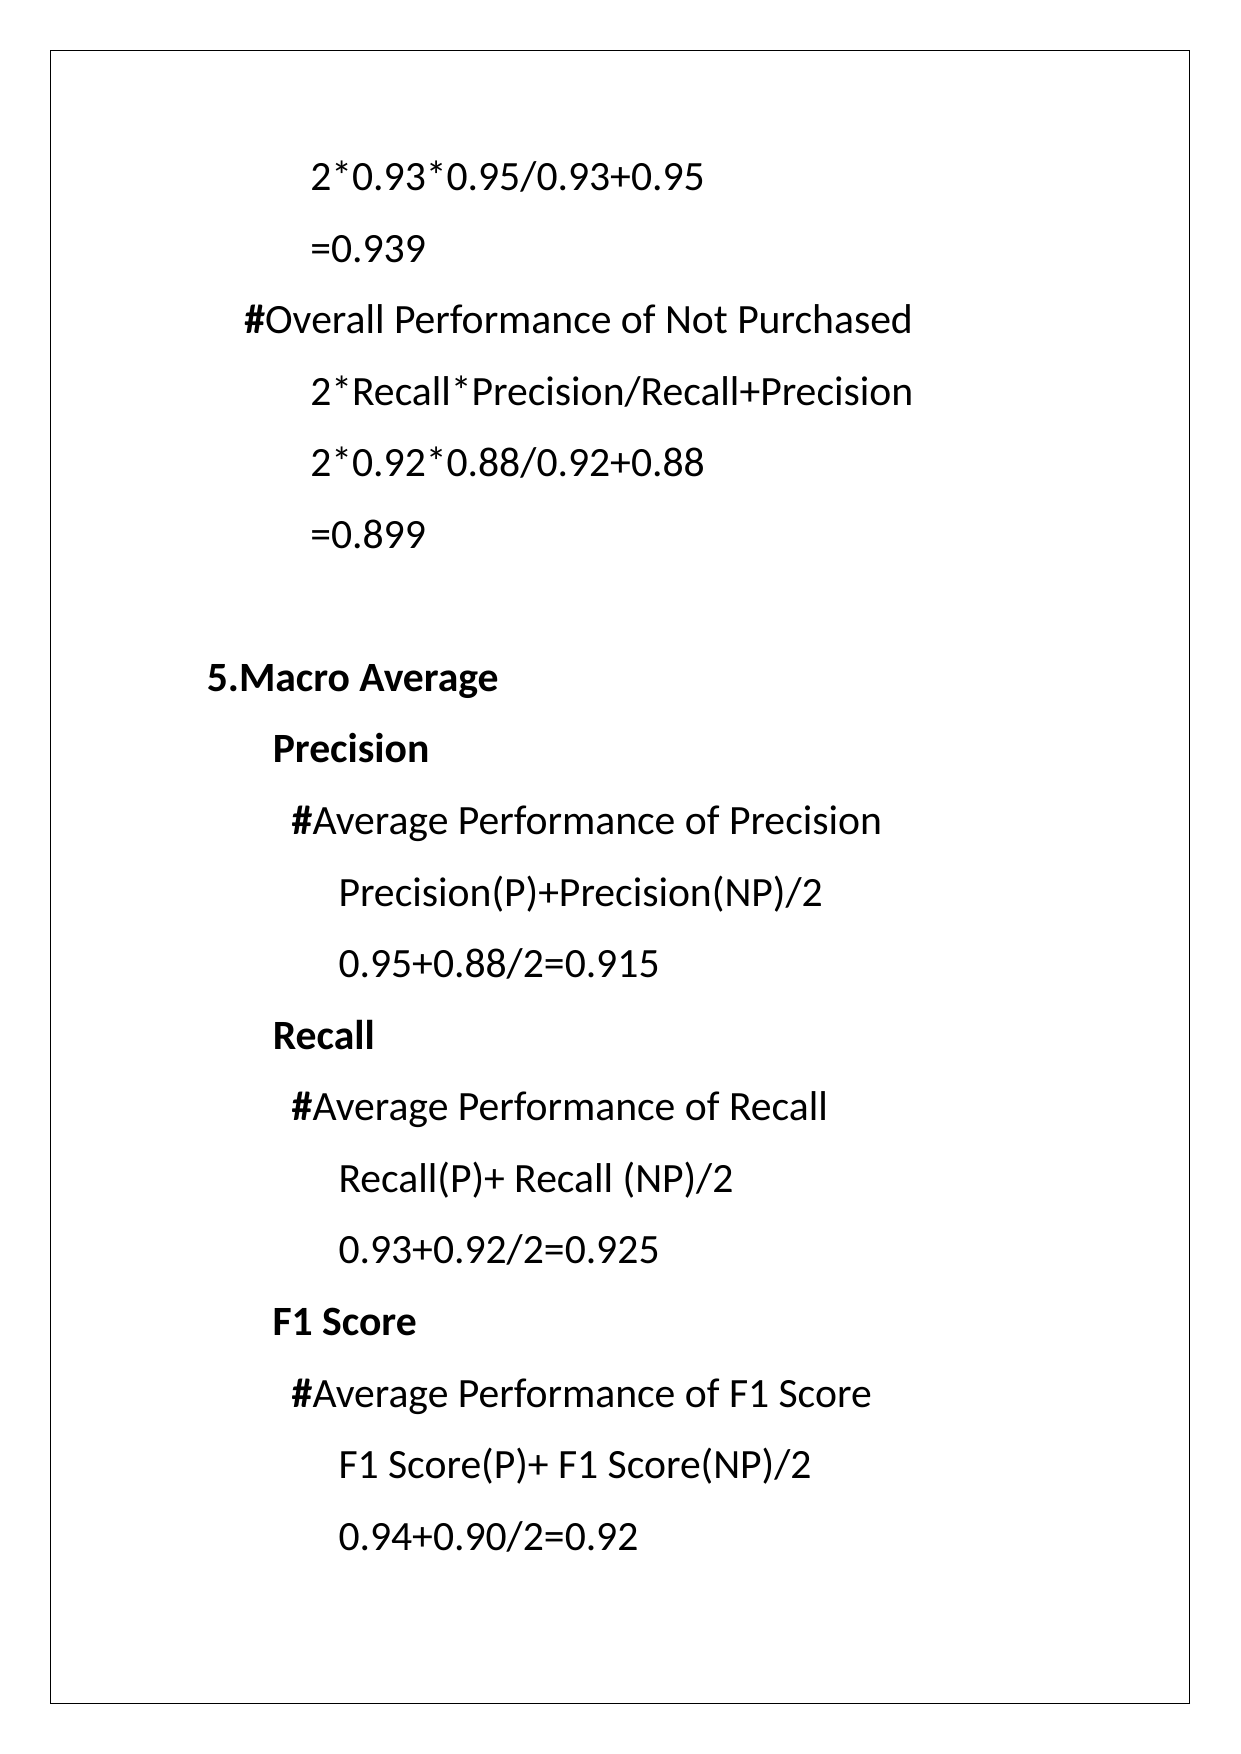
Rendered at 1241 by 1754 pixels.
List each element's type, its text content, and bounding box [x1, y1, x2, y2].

text 2*0.93*0.95/0.93+0.95 [150, 150, 1090, 201]
text 0.93+0.92/2=0.925 [150, 1223, 1090, 1274]
text 2*0.92*0.88/0.92+0.88 [150, 436, 1090, 487]
text =0.939 [150, 222, 1090, 272]
text 5.Macro Average [150, 651, 1090, 702]
text #Average Performance of Precision [150, 794, 1090, 845]
text Recall [150, 1009, 1090, 1059]
text 0.95+0.88/2=0.915 [150, 937, 1090, 988]
text =0.899 [150, 508, 1090, 559]
text 2*Recall*Precision/Recall+Precision [150, 365, 1090, 416]
text #Average Performance of F1 Score [150, 1367, 1090, 1417]
text Precision [150, 722, 1090, 773]
text Precision(P)+Precision(NP)/2 [150, 866, 1090, 916]
text Recall(P)+ Recall (NP)/2 [150, 1152, 1090, 1203]
text #Average Performance of Recall [150, 1080, 1090, 1131]
text #Overall Performance of Not Purchased [150, 293, 1090, 344]
text F1 Score(P)+ F1 Score(NP)/2 [150, 1438, 1090, 1489]
text F1 Score [150, 1295, 1090, 1346]
text 0.94+0.90/2=0.92 [150, 1510, 1090, 1561]
